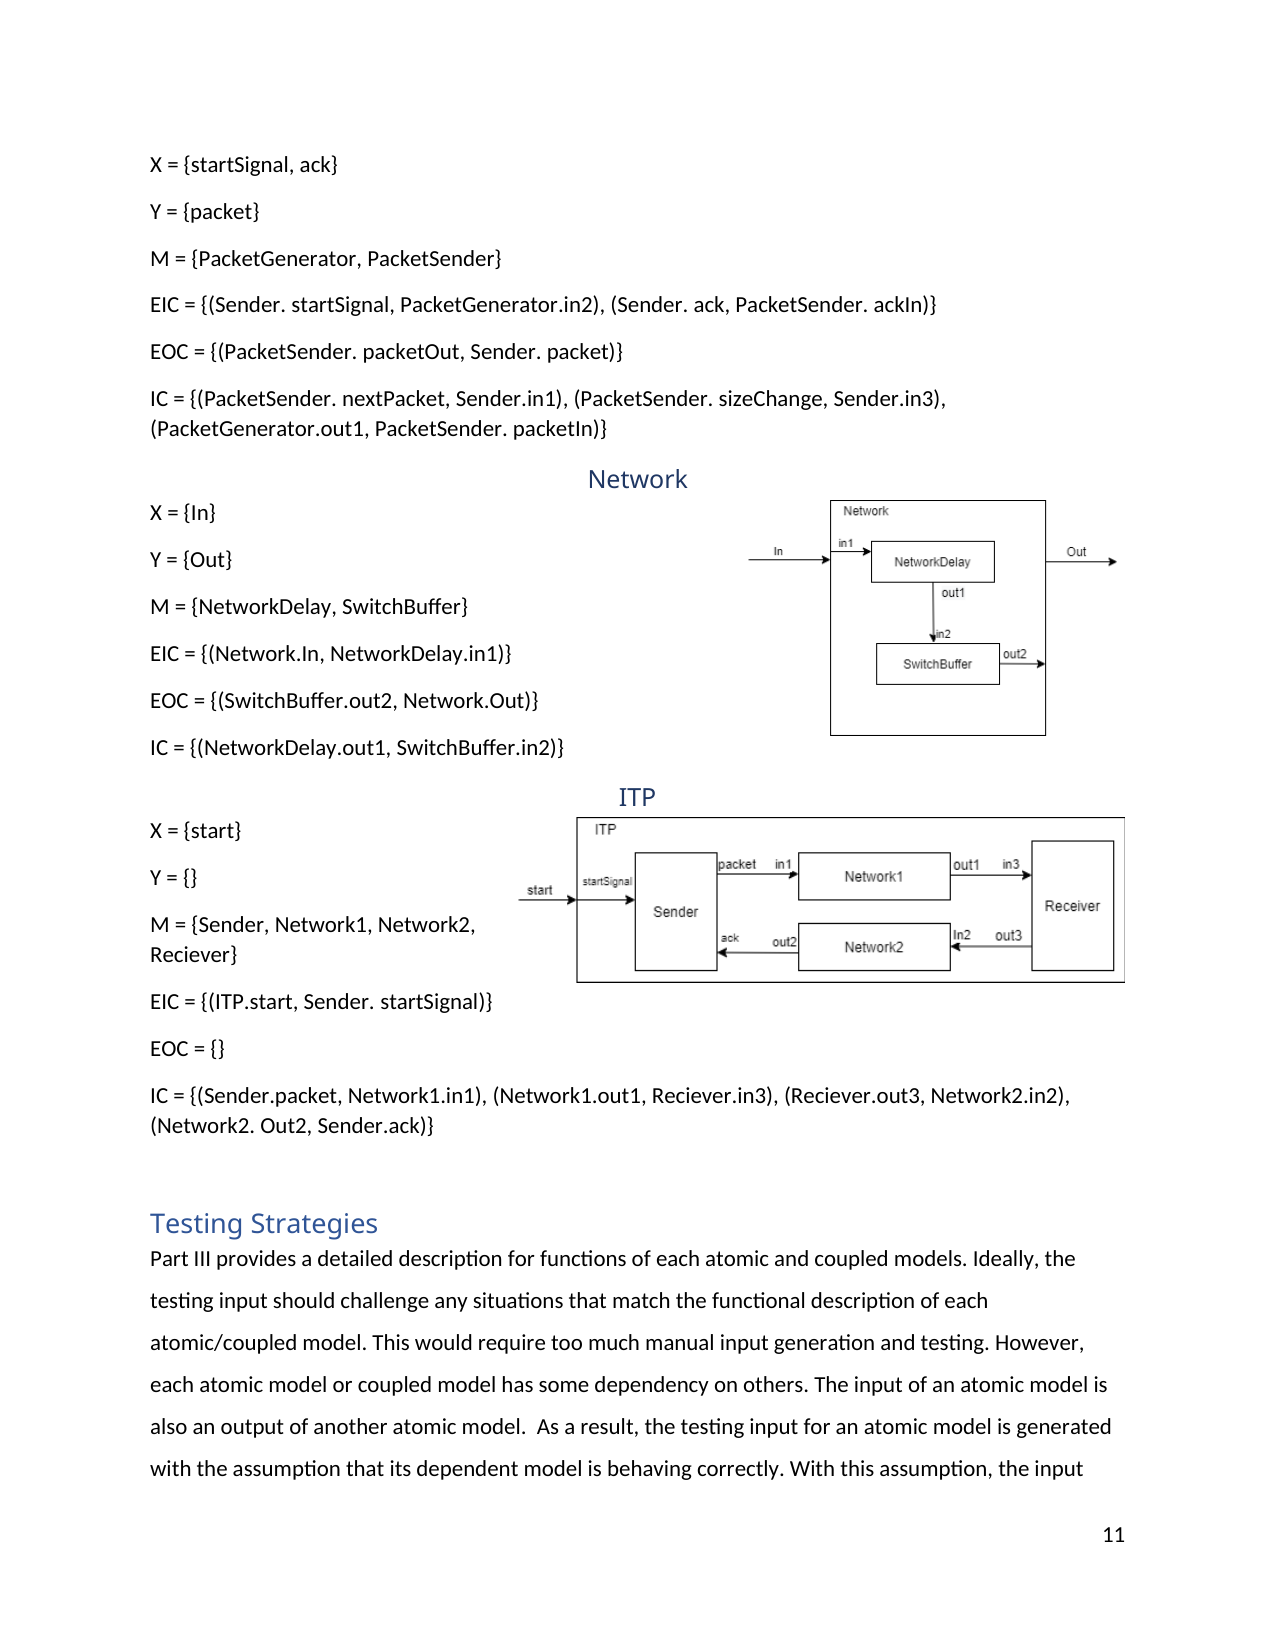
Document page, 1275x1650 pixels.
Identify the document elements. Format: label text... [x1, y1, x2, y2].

picture [741, 500, 1125, 736]
subtitle Network [150, 461, 1125, 496]
text EIC = {(ITP.start, Sender. startSignal)} [150, 987, 1125, 1015]
text IC = {(NetworkDelay.out1, SwitchBuffer.in2)} [150, 733, 1125, 761]
text M = {PacketGenerator, PacketSender} [150, 244, 1125, 272]
text Y = {Out} [150, 545, 741, 573]
text EOC = {(PacketSender. packetOut, Sender. packet)} [150, 337, 1125, 366]
subtitle ITP [150, 779, 1125, 813]
text IC = {(PacketSender. nextPacket, Sender.in1), (PacketSender. sizeChange, Sender.in3), (PacketGenerator.out1, PacketSender. packetIn)} [150, 384, 1125, 443]
text EOC = {(SwitchBuffer.out2, Network.Out)} [150, 686, 741, 714]
text EIC = {(Network.In, NetworkDelay.in1)} [150, 639, 741, 667]
text EIC = {(Sender. startSignal, PacketGenerator.in2), (Sender. ack, PacketSender. ackIn)} [150, 291, 1125, 319]
text X = {start} [150, 816, 1125, 844]
text M = {Sender, Network1, Network2, Reciever} [150, 910, 510, 968]
text EOC = {} [150, 1034, 1125, 1062]
text X = {In} [150, 498, 1125, 526]
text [150, 1244, 1125, 1482]
text IC = {(Sender.packet, Network1.in1), (Network1.out1, Reciever.in3), (Reciever.out3, Network2.in2), (Network2. Out2, Sender.ack)} [150, 1081, 1125, 1139]
text Y = {packet} [150, 197, 1125, 225]
text X = {startSignal, ack} [150, 150, 1125, 178]
text Y = {} [150, 863, 510, 891]
subtitle Testing Strategies [150, 1205, 1125, 1242]
text M = {NetworkDelay, SwitchBuffer} [150, 592, 741, 620]
picture [510, 817, 1125, 983]
